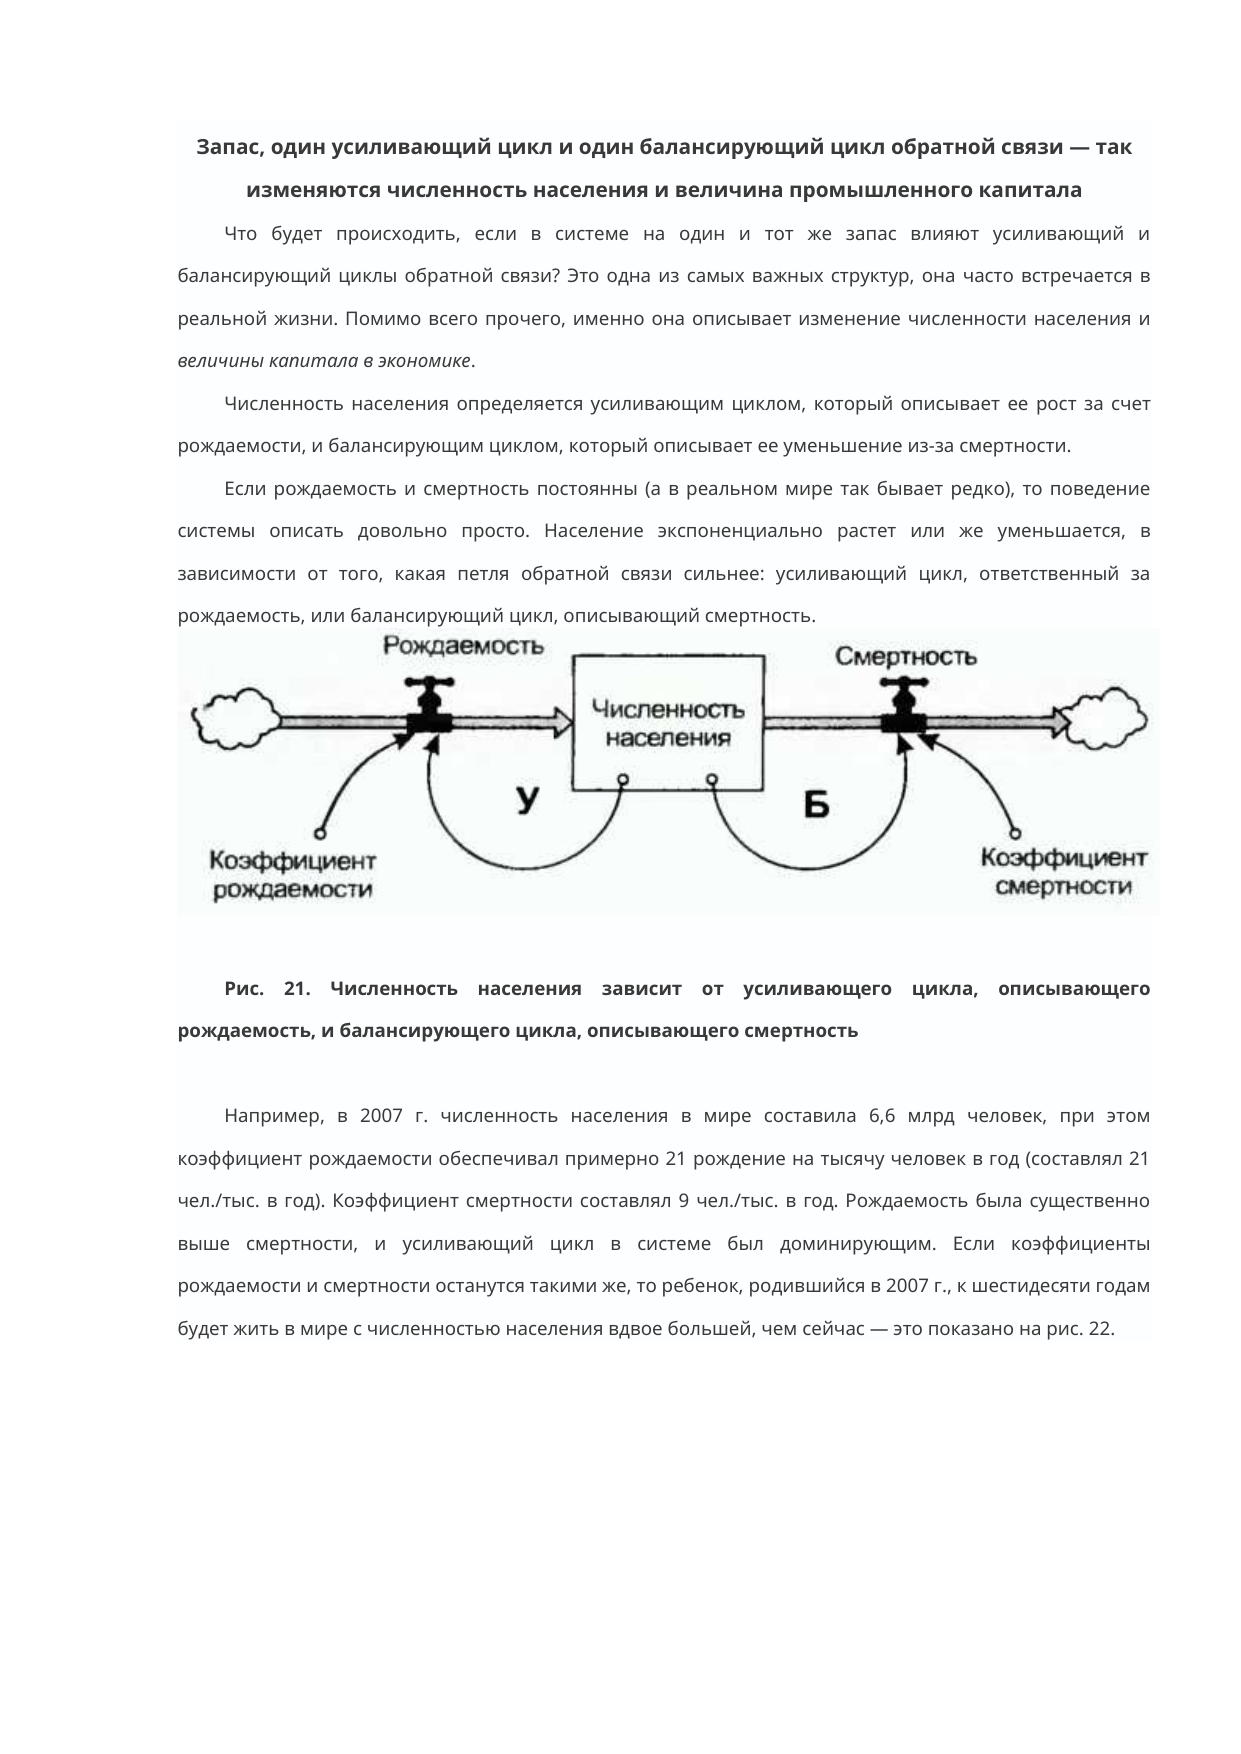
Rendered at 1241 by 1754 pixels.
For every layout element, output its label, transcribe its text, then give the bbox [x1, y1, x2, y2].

text Численность населения определяется усиливающим циклом, который описывает ее рост за счет рождаемости, и балансирующим циклом, который описывает ее уменьшение из-за смертности. [177, 373, 1152, 458]
text Например, в 2007 г. численность населения в мире составила 6,6 млрд человек, при этом коэффициент рождаемости обеспечивал примерно 21 рождение на тысячу человек в год (составлял 21 чел./тыс. в год). Коэффициент смертности составлял 9 чел./тыс. в год. Рождаемость была существенно выше смертности, и усиливающий цикл в системе был доминирующим. Если коэффициенты рождаемости и смертности останутся такими же, то ребенок, родившийся в 2007 г., к шестидесяти годам будет жить в мире с численностью населения вдвое большей, чем сейчас — это показано на рис. 22. [177, 1086, 1152, 1341]
picture [177, 628, 1160, 916]
text Если рождаемость и смертность постоянны (а в реальном мире так бывает редко), то поведение системы описать довольно просто. Население экспоненциально растет или же уменьшается, в зависимости от того, какая петля обратной связи сильнее: усиливающий цикл, ответственный за рождаемость, или балансирующий цикл, описывающий смертность. [177, 458, 1152, 628]
text Рис. 21. Численность населения зависит от усиливающего цикла, описывающего рождаемость, и балансирующего цикла, описывающего смертность [177, 958, 1152, 1043]
text Что будет происходить, если в системе на один и тот же запас влияют усиливающий и балансирующий циклы обратной связи? Это одна из самых важных структур, она часто встречается в реальной жизни. Помимо всего прочего, именно она описывает изменение численности населения и величины капитала в экономике. [177, 203, 1152, 373]
text Запас, один усиливающий цикл и один балансирующий цикл обратной связи — так изменяются численность населения и величина промышленного капитала [177, 118, 1152, 203]
